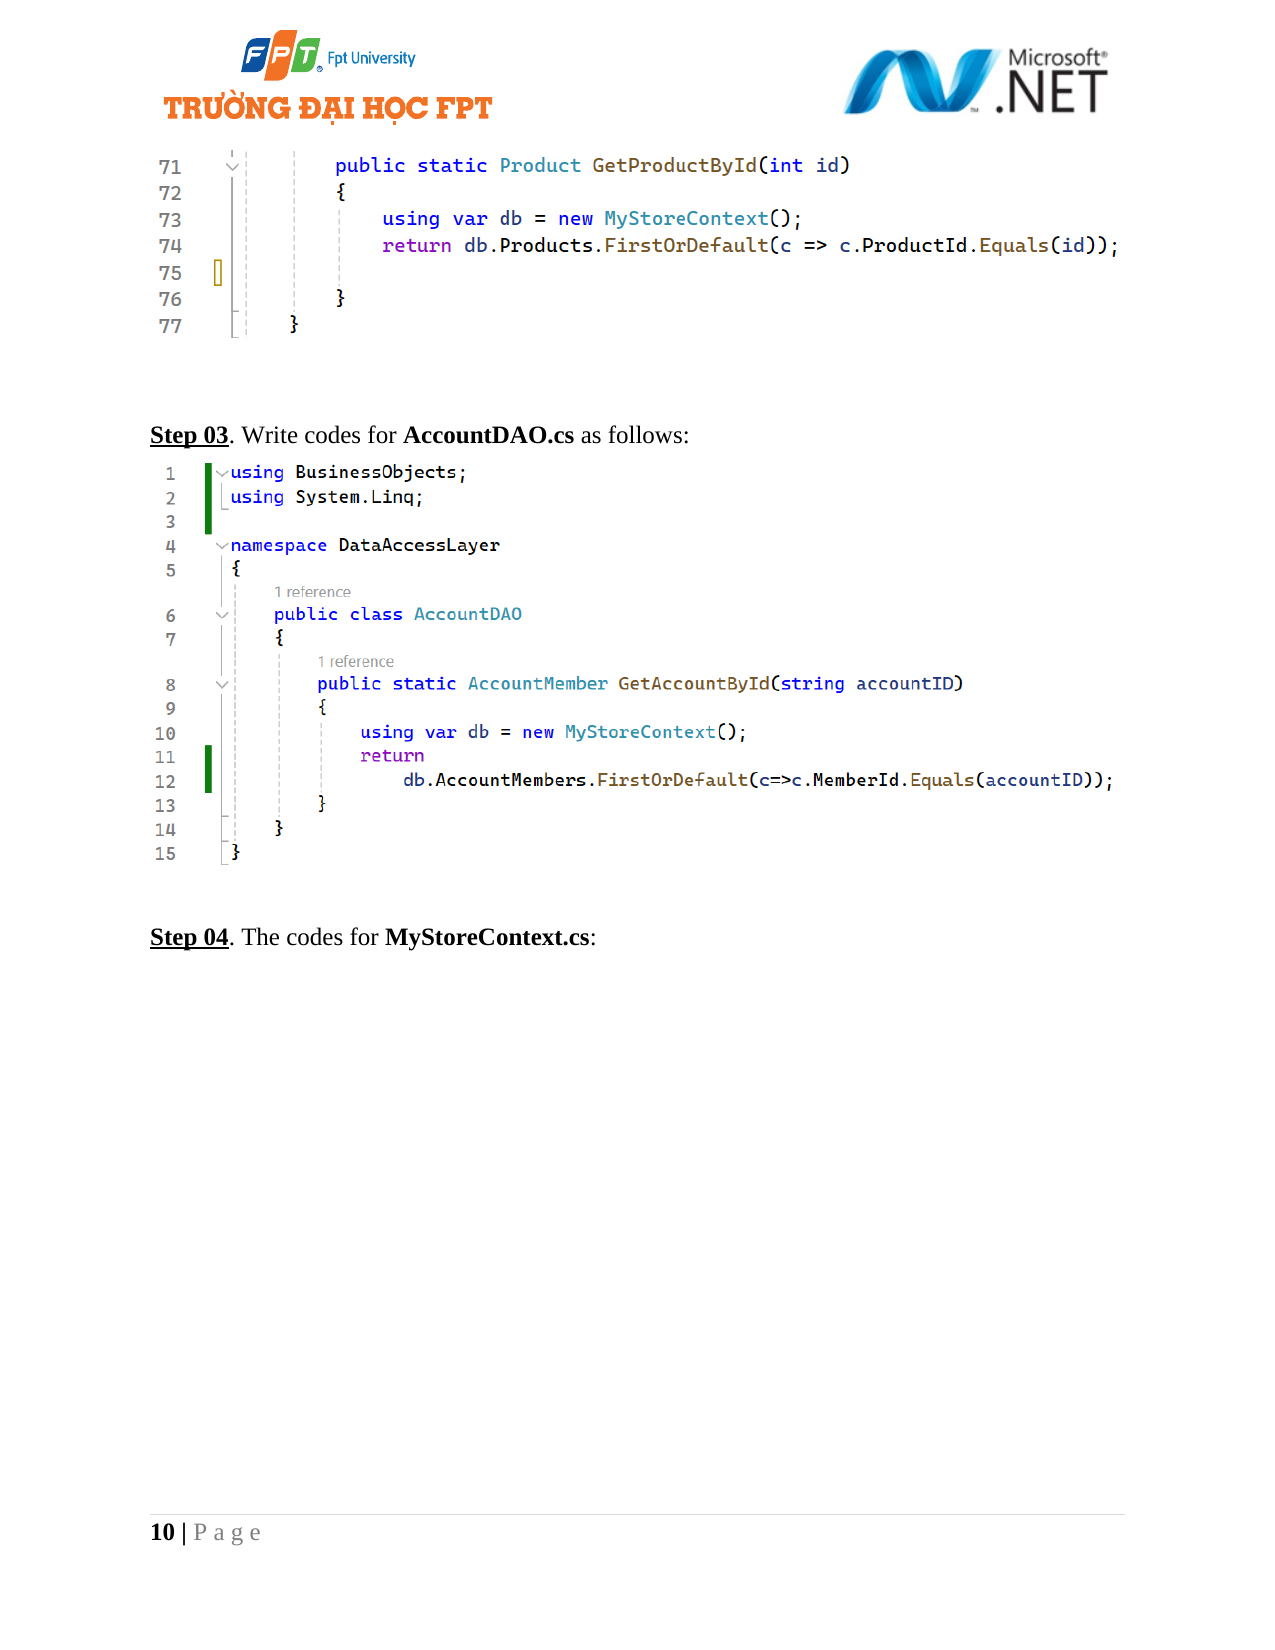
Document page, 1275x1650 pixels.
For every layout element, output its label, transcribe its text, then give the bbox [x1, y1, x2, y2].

picture [840, 23, 1119, 126]
subtitle Step 03. Write codes for AccountDAO.cs as follows: [150, 420, 1125, 449]
picture [150, 463, 1125, 865]
list Step 04. The codes for MyStoreContext.cs: [150, 922, 1125, 951]
picture [150, 150, 1125, 338]
